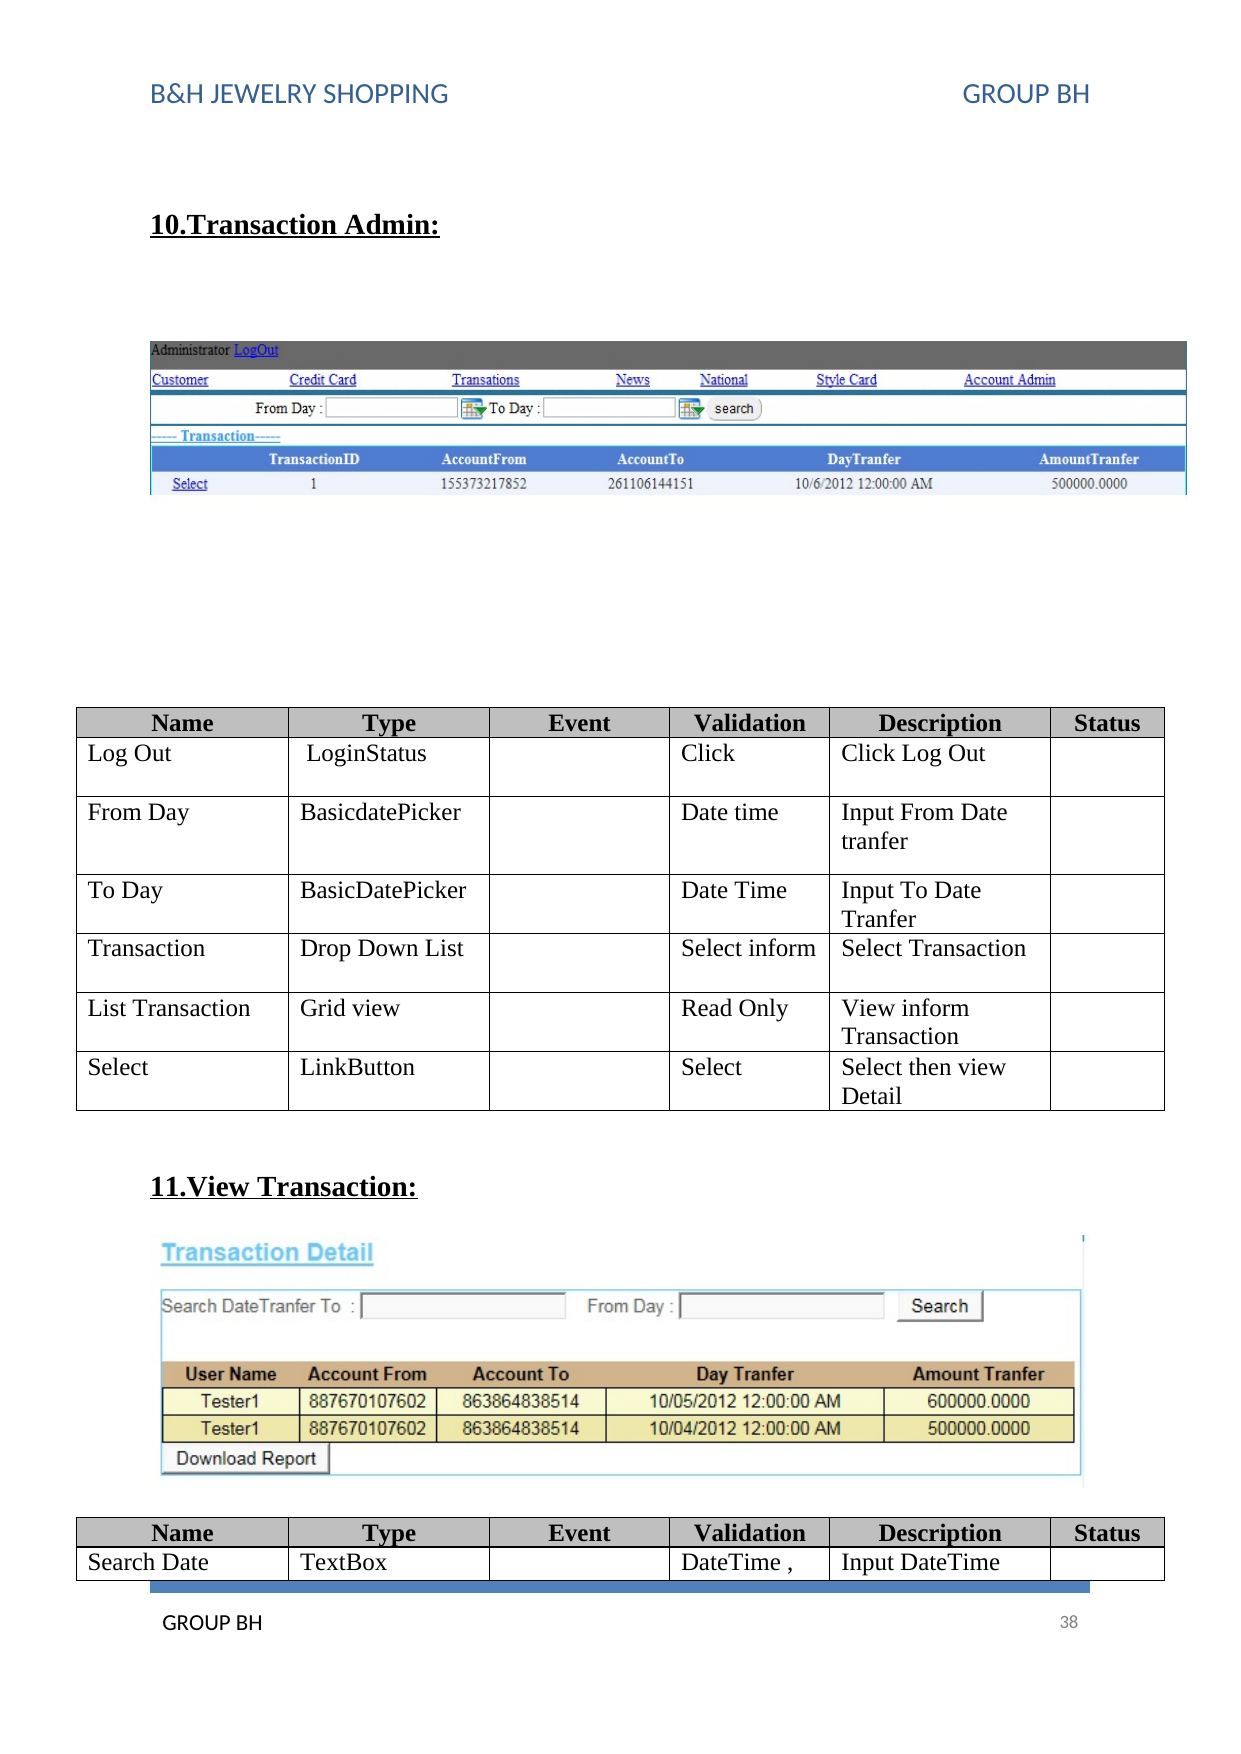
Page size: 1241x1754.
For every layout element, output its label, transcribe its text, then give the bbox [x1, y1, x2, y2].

table_cell Click [670, 738, 829, 796]
table_cell Select [670, 1052, 829, 1110]
table_cell Select then view Detail [830, 1052, 1050, 1110]
table_header Name [77, 1518, 288, 1546]
table_cell LinkButton [289, 1052, 489, 1110]
table_header Validation [670, 708, 829, 737]
text 11.View Transaction: [150, 1140, 1090, 1202]
table_cell [1051, 738, 1164, 796]
table_header Type [289, 1518, 489, 1546]
table_cell Click Log Out [830, 738, 1050, 796]
table_cell LoginStatus [289, 738, 489, 796]
table_cell Grid view [289, 993, 489, 1051]
table_cell Drop Down List [289, 934, 489, 992]
table_header Name [77, 708, 288, 737]
table_cell [1051, 1548, 1164, 1580]
picture [150, 1235, 1091, 1488]
table_cell Input From Date tranfer [830, 797, 1050, 874]
table_cell View inform Transaction [830, 993, 1050, 1051]
table_cell [1051, 875, 1164, 932]
table_cell [490, 993, 669, 1051]
table_cell BasicdatePicker [289, 797, 489, 874]
table_cell Select [77, 1052, 288, 1110]
table_cell Log Out [77, 738, 288, 796]
table_cell Input DateTime [830, 1548, 1050, 1580]
table_cell Select inform [670, 934, 829, 992]
table_cell TextBox [289, 1548, 489, 1580]
table_cell [1051, 993, 1164, 1051]
table_cell List Transaction [77, 993, 288, 1051]
table_header Status [1051, 708, 1164, 737]
table_cell [1051, 934, 1164, 992]
text 10.Transaction Admin: [150, 207, 1090, 241]
table_cell [1051, 797, 1164, 874]
table_cell From Day [77, 797, 288, 874]
table_cell [490, 875, 669, 932]
table_header Description [830, 708, 1050, 737]
table_cell [490, 1052, 669, 1110]
table_header Status [1051, 1518, 1164, 1546]
table_cell Transaction [77, 934, 288, 992]
table_cell Select Transaction [830, 934, 1050, 992]
table_cell DateTime , not null [670, 1548, 829, 1580]
table_cell [490, 934, 669, 992]
table_header Description [830, 1518, 1050, 1546]
table_cell Read Only [670, 993, 829, 1051]
table_cell Date Time [670, 875, 829, 932]
table_cell Date time [670, 797, 829, 874]
picture [150, 341, 1188, 682]
table_cell [1051, 1052, 1164, 1110]
table_header Event [490, 708, 669, 737]
table_cell Input To Date Tranfer [830, 875, 1050, 932]
table_header Validation [670, 1518, 829, 1546]
table_header Type [289, 708, 489, 737]
table_header Event [490, 1518, 669, 1546]
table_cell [77, 1548, 288, 1580]
table_cell To Day [77, 875, 288, 932]
table_cell [490, 797, 669, 874]
table_cell [490, 738, 669, 796]
table_cell BasicDatePicker [289, 875, 489, 932]
table_cell [490, 1548, 669, 1580]
